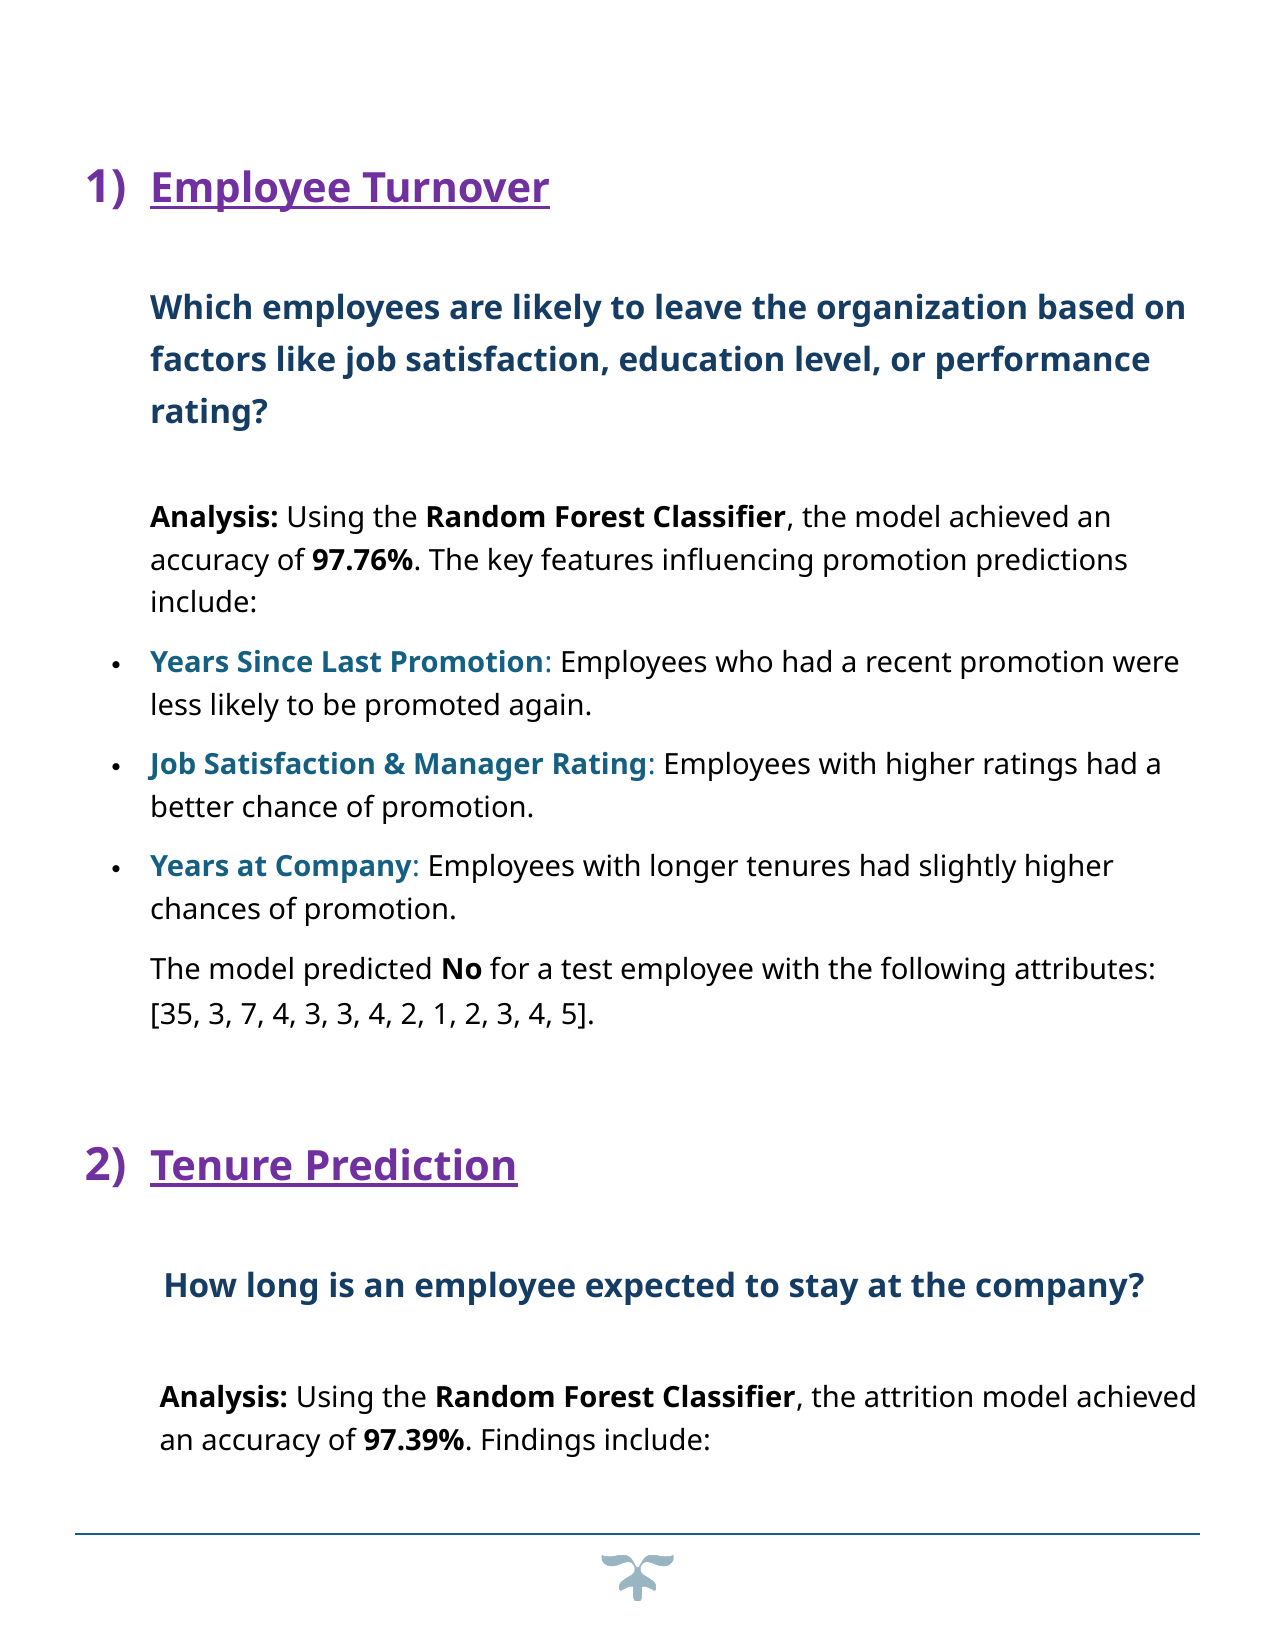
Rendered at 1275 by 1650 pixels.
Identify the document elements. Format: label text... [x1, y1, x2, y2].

list Years at Company: Employees with longer tenures had slightly higher chances of promotion. [112, 846, 1200, 928]
list Job Satisfaction & Manager Rating: Employees with higher ratings had a better chance of promotion. [112, 743, 1200, 826]
list How long is an employee expected to stay at the company? [150, 1261, 1200, 1307]
list The model predicted No for a test employee with the following attributes: [35, 3, 7, 4, 3, 3, 4, 2, 1, 2, 3, 4, 5]. [150, 948, 1200, 1033]
text Analysis: Using the Random Forest Classifier, the model achieved an accuracy of 97.76%. The key features influencing promotion predictions include: [150, 496, 1200, 621]
list Years Since Last Promotion: Employees who had a recent promotion were less likely to be promoted again. [112, 641, 1200, 724]
list Which employees are likely to leave the organization based on factors like job satisfaction, education level, or performance rating? [150, 284, 1200, 433]
text Analysis: Using the Random Forest Classifier, the attrition model achieved an accuracy of 97.39%. Findings include: [159, 1376, 1200, 1458]
list Tenure Prediction [84, 1131, 1200, 1193]
list Employee Turnover [84, 153, 1200, 216]
